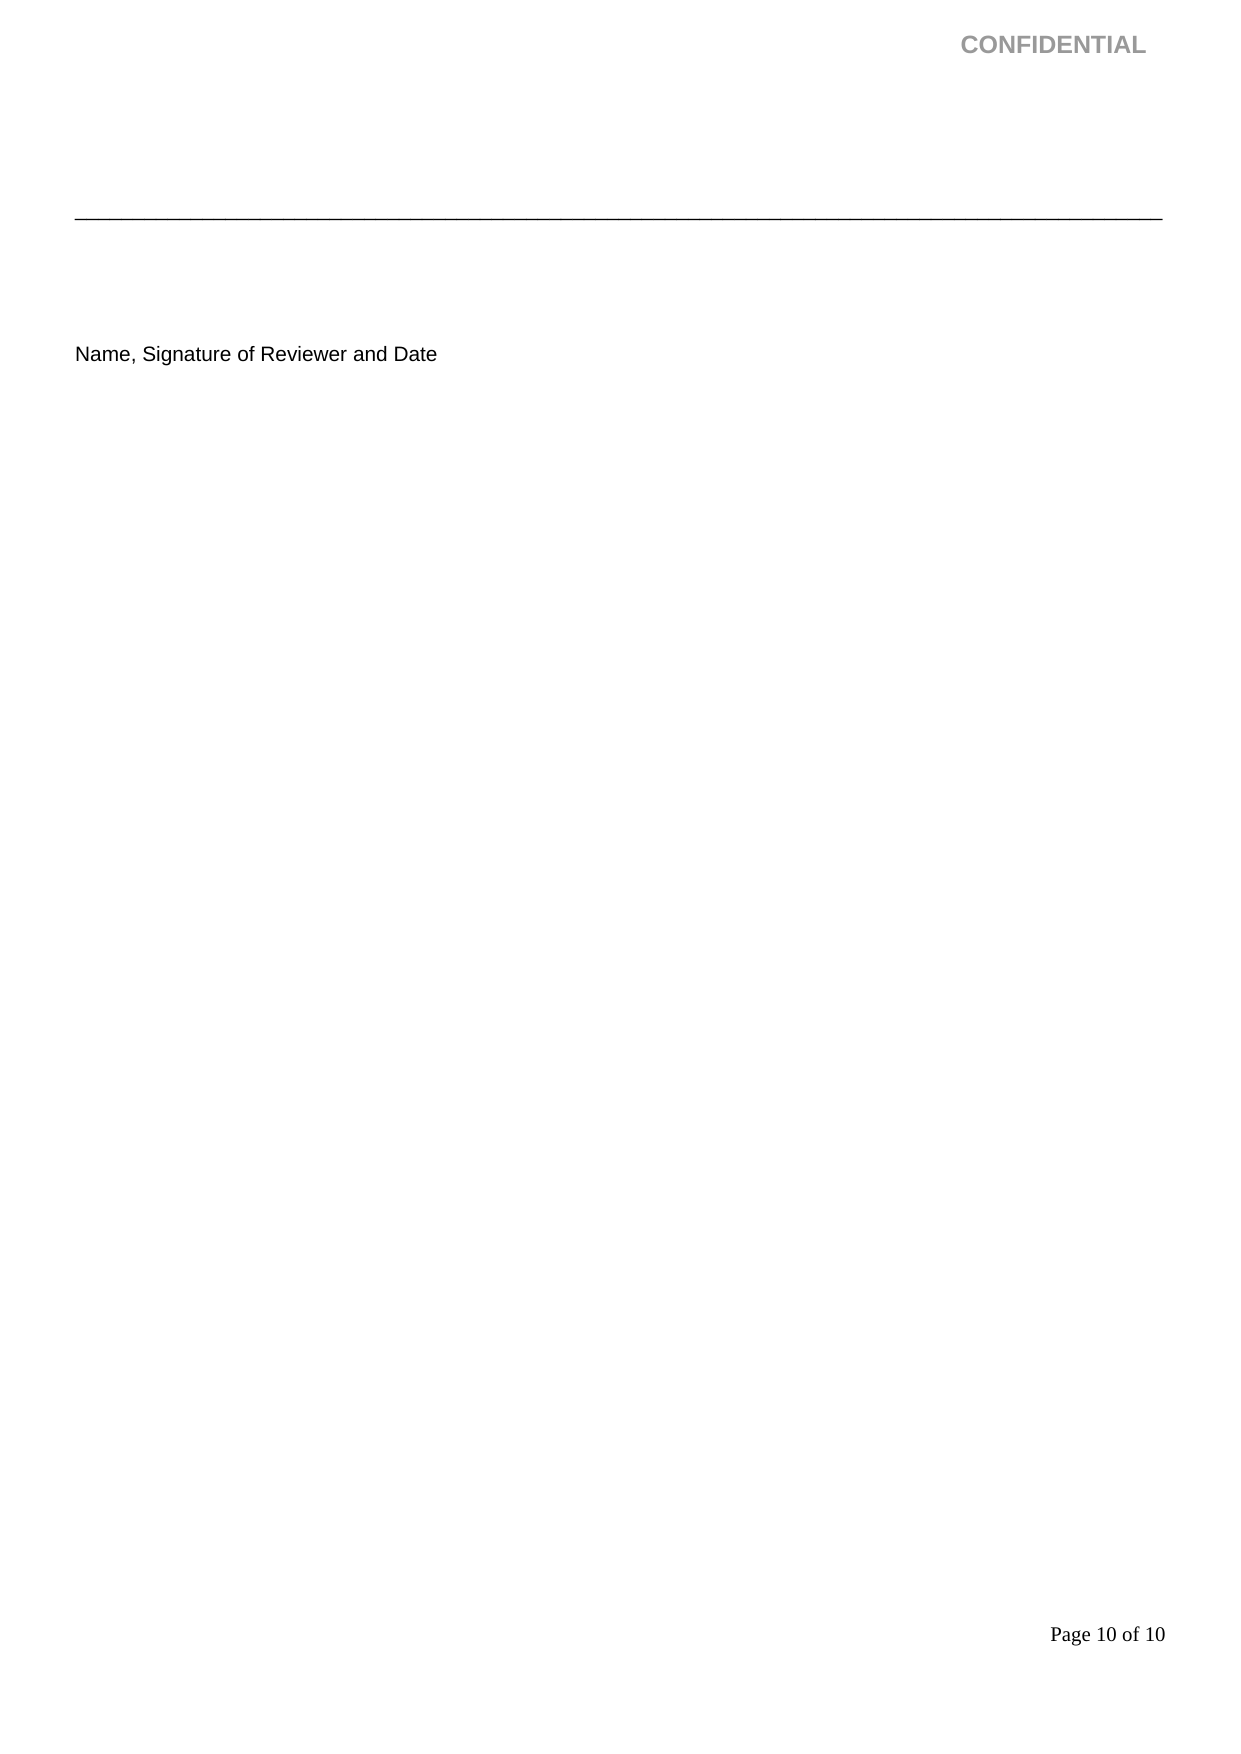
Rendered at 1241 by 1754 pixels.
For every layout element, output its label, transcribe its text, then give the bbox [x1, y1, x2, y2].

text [75, 197, 1165, 221]
text Name, Signature of Reviewer and Date [75, 342, 1165, 366]
